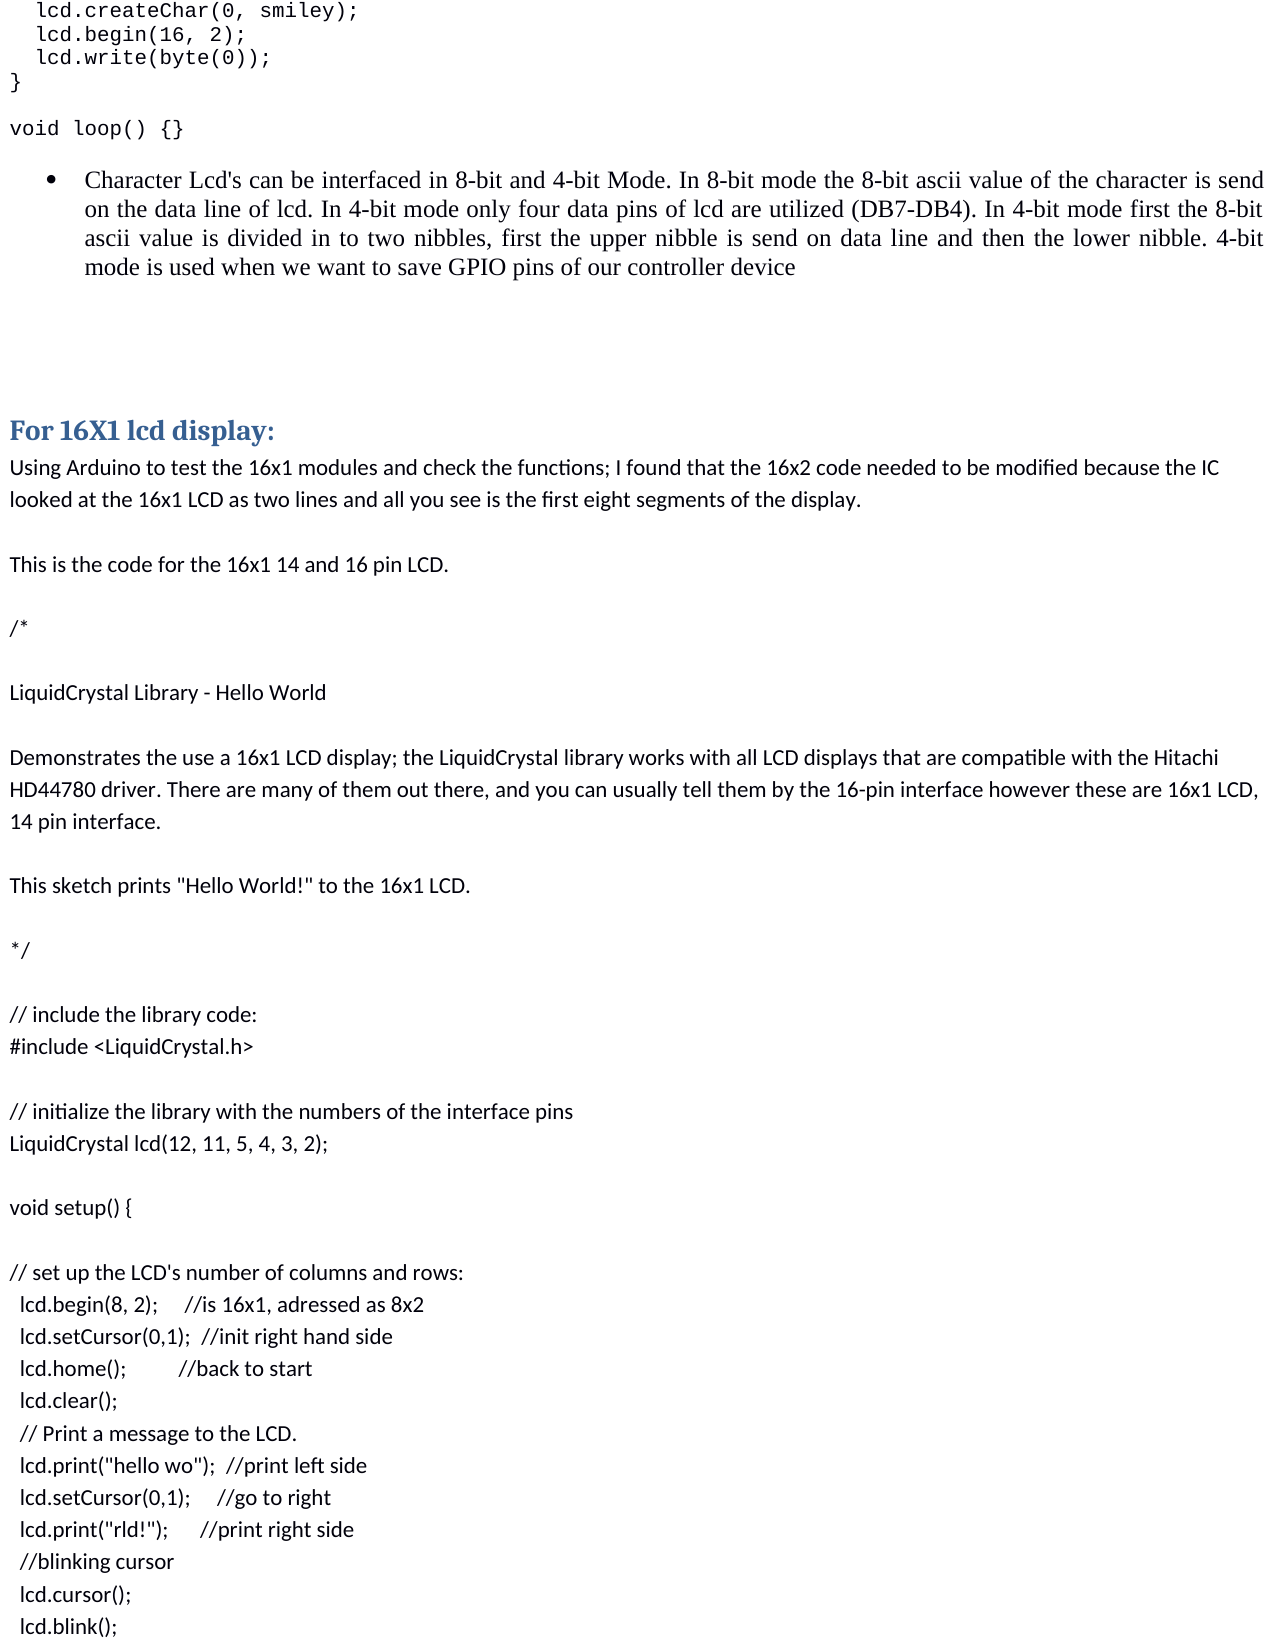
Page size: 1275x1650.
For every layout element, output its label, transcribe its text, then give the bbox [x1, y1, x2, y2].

text lcd.createChar(0, smiley); [9, 0, 1266, 24]
text lcd.write(byte(0)); [9, 47, 1266, 71]
list Character Lcd's can be interfaced in 8-bit and 4-bit Mode. In 8-bit mode the 8-bit ascii value of the character is send on the data line of lcd. In 4-bit mode only four data pins of lcd are utilized (DB7-DB4). In 4-bit mode first the 8-bit ascii value is divided in to two nibbles, first the upper nibble is send on data line and then the lower nibble. 4-bit mode is used when we want to save GPIO pins of our controller device [47, 166, 1266, 281]
text lcd.begin(16, 2); [9, 24, 1266, 47]
subtitle For 16X1 lcd display: [9, 414, 1266, 448]
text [9, 453, 1266, 1640]
text } [9, 71, 1266, 94]
text void loop() {} [9, 118, 1266, 142]
